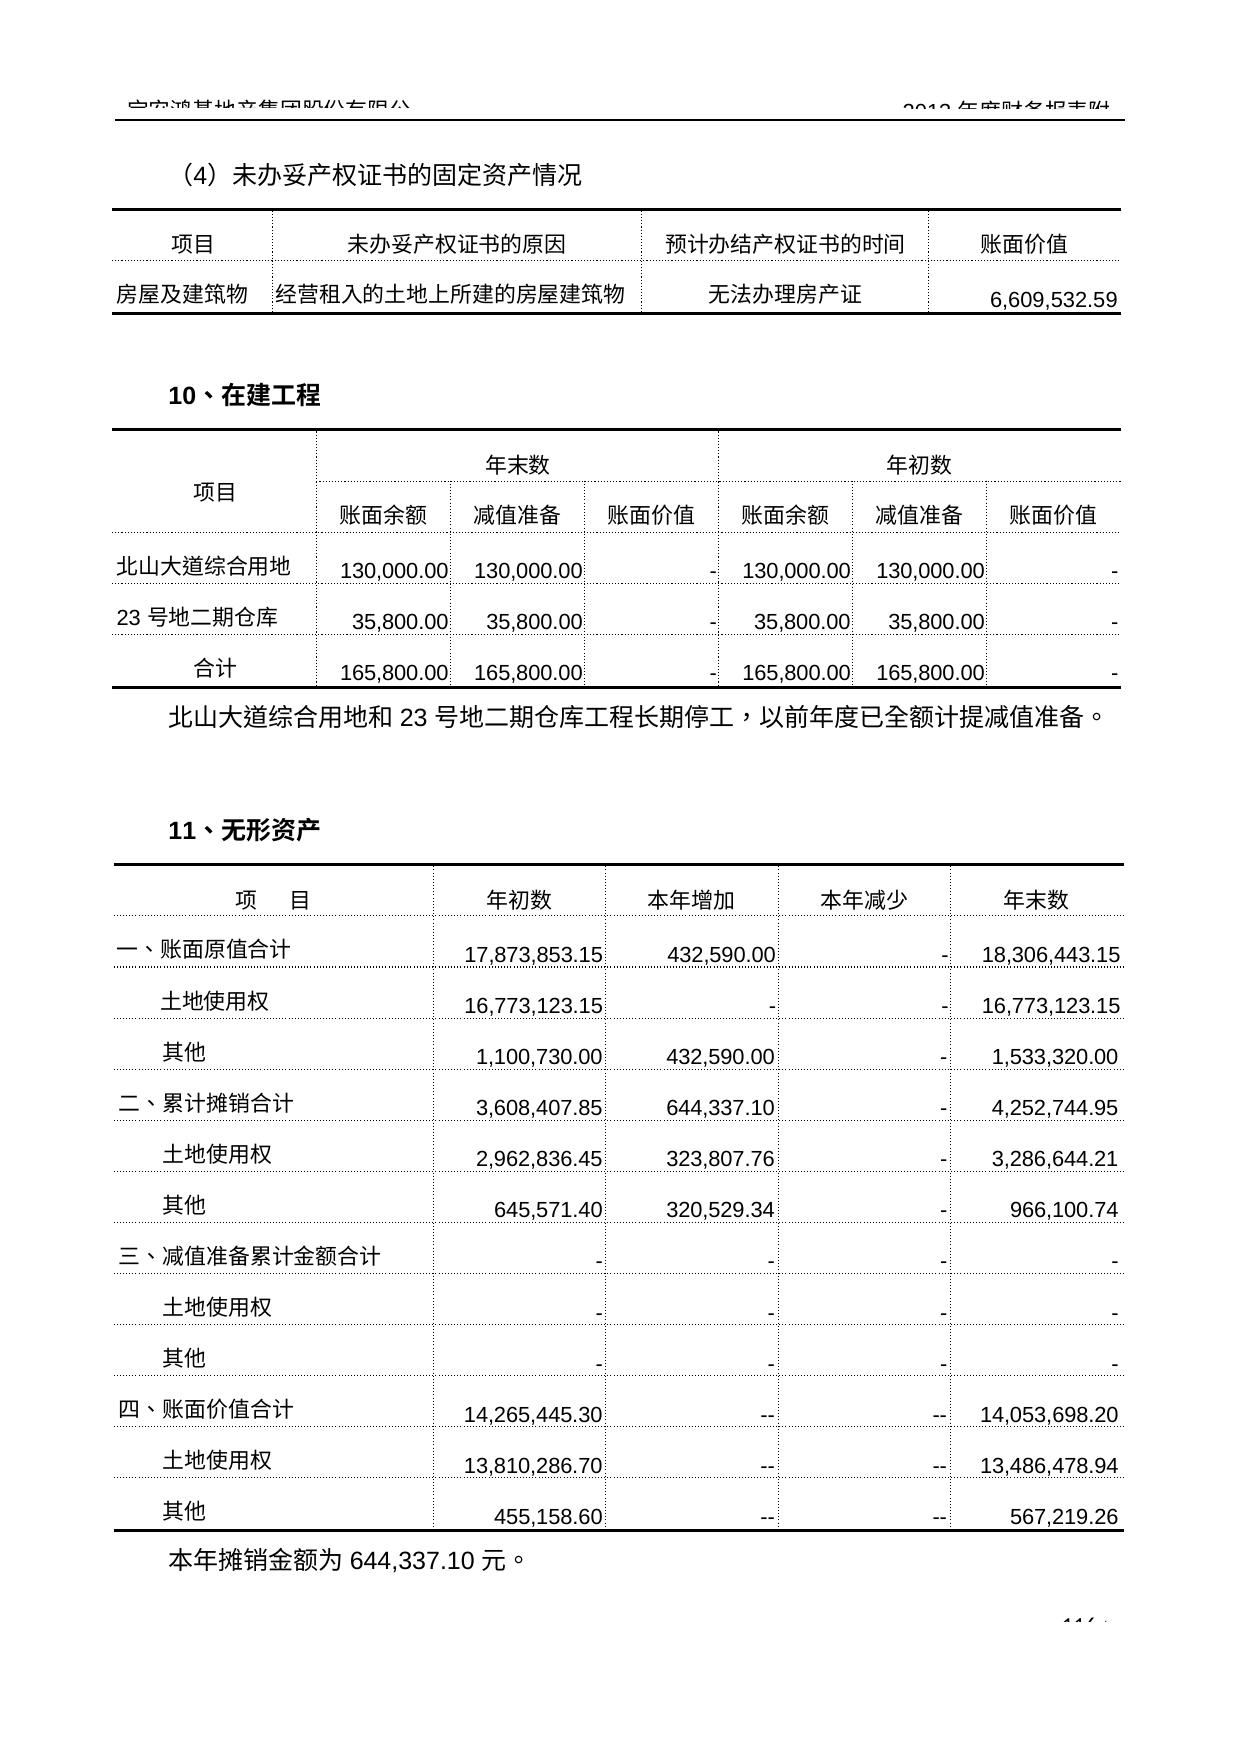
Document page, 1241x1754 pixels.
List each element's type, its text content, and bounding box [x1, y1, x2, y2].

subtitle 11、无形资产 [168, 813, 1122, 847]
text （4）未办妥产权证书的固定资产情况 [168, 157, 1122, 191]
text 本年摊销金额为 644,337.10 元。 [168, 1543, 1122, 1577]
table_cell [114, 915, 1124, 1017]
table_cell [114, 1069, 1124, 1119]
text 北山大道综合用地和 23 号地二期仓库工程长期停工，以前年度已全额计提减值准备。 [168, 699, 1122, 733]
subtitle 10、在建工程 [168, 378, 1122, 412]
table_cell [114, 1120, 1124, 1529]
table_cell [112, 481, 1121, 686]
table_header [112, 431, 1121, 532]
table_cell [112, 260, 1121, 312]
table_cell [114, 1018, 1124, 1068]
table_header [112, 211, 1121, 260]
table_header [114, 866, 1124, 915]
